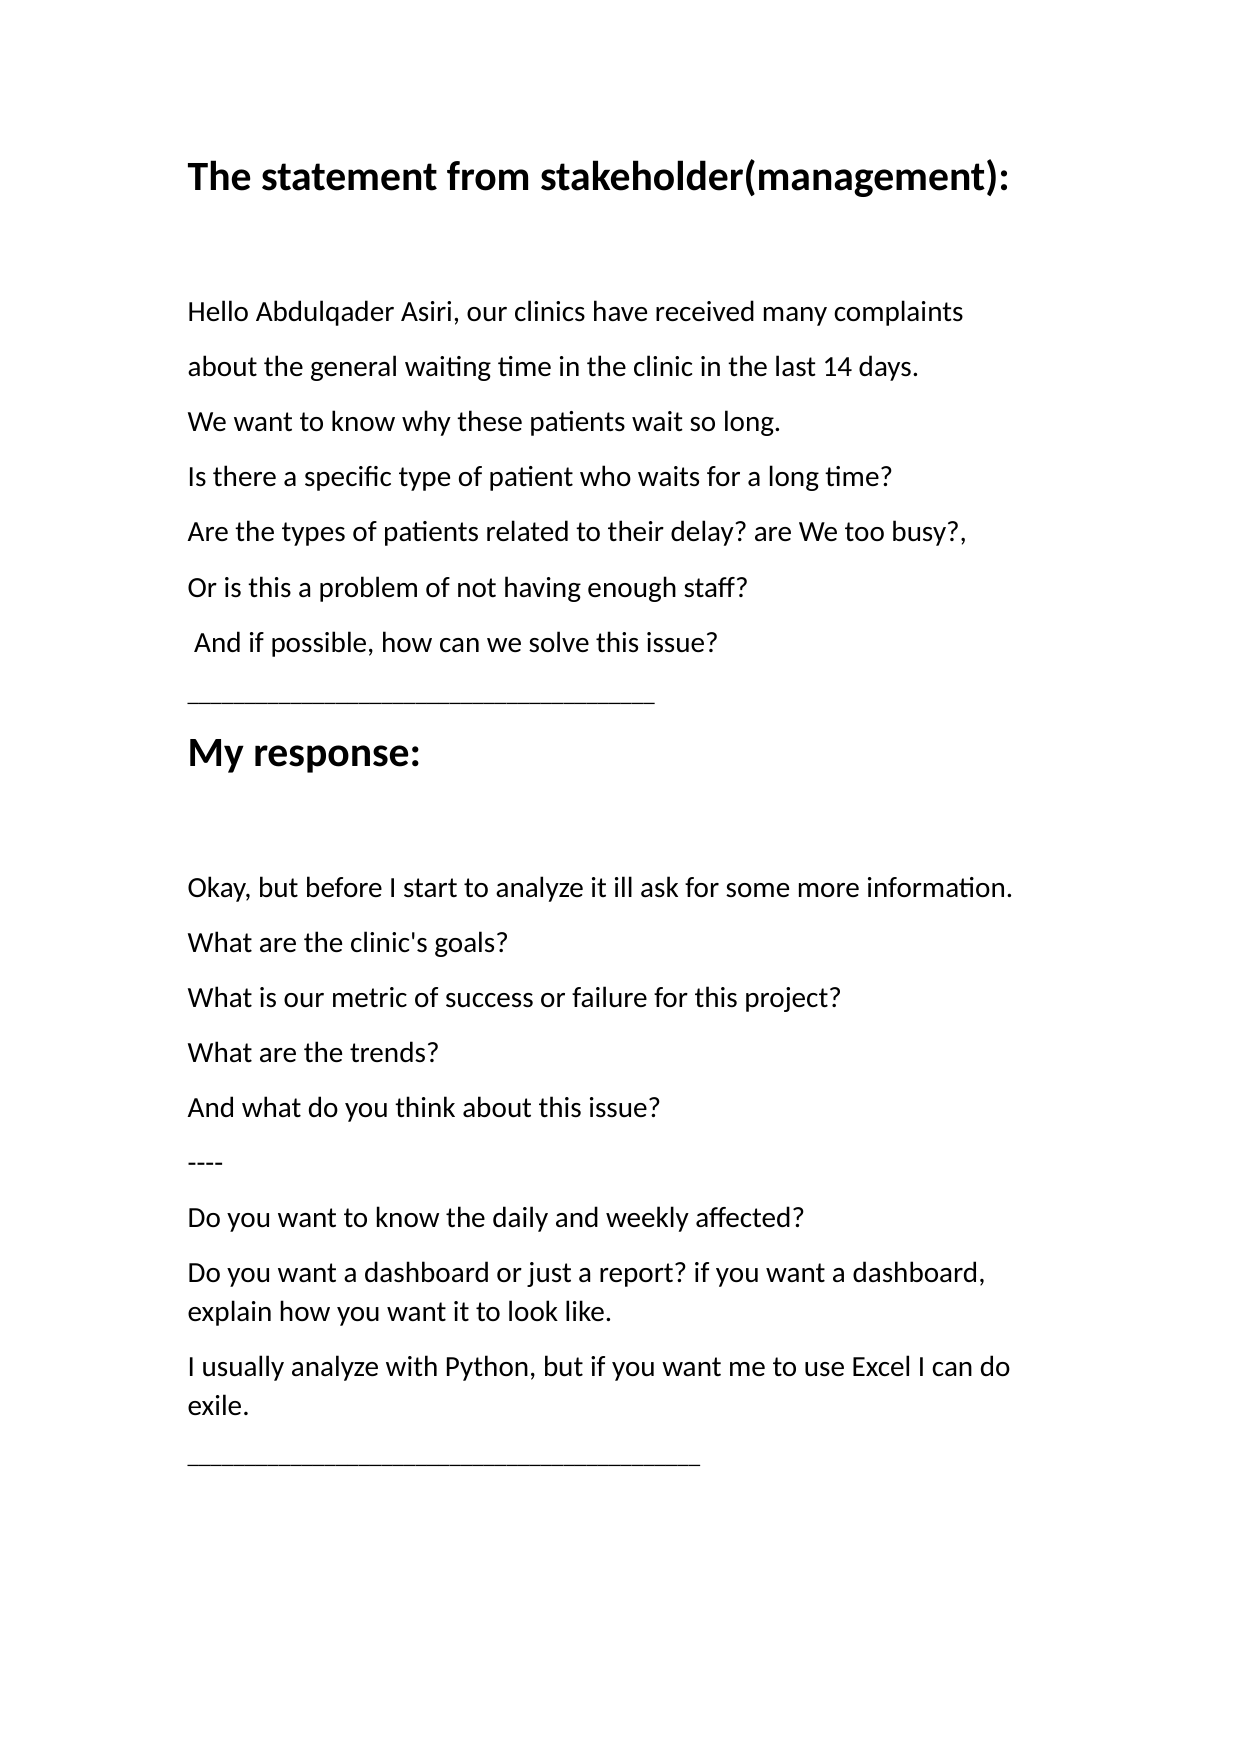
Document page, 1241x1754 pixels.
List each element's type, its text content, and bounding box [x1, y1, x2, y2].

text about the general waiting time in the clinic in the last 14 days. [187, 348, 1053, 384]
text Is there a specific type of patient who waits for a long time? [187, 458, 1053, 494]
text The statement from stakeholder(management): [187, 150, 1053, 201]
text _________________________________________ [187, 679, 1053, 707]
text I usually analyze with Python, but if you want me to use Excel I can do exile. [187, 1348, 1053, 1422]
text My response: [187, 726, 1053, 777]
text What are the clinic's goals? [187, 924, 1053, 959]
text Do you want to know the daily and weekly affected? [187, 1199, 1053, 1235]
text Do you want a dashboard or just a report? if you want a dashboard, explain how you want it to look like. [187, 1254, 1053, 1329]
text What is our metric of success or failure for this project? [187, 979, 1053, 1015]
text And what do you think about this issue? [187, 1089, 1053, 1125]
text Hello Abdulqader Asiri, our clinics have received many complaints [187, 293, 1053, 329]
text ---- [187, 1144, 1053, 1180]
text _____________________________________________ [187, 1442, 1053, 1470]
text What are the trends? [187, 1034, 1053, 1070]
text We want to know why these patients wait so long. [187, 403, 1053, 439]
text Are the types of patients related to their delay? are We too busy?, [187, 513, 1053, 549]
text Okay, but before I start to analyze it ill ask for some more information. [187, 869, 1053, 904]
text Or is this a problem of not having enough staff? [187, 569, 1053, 604]
text And if possible, how can we solve this issue? [187, 624, 1053, 659]
